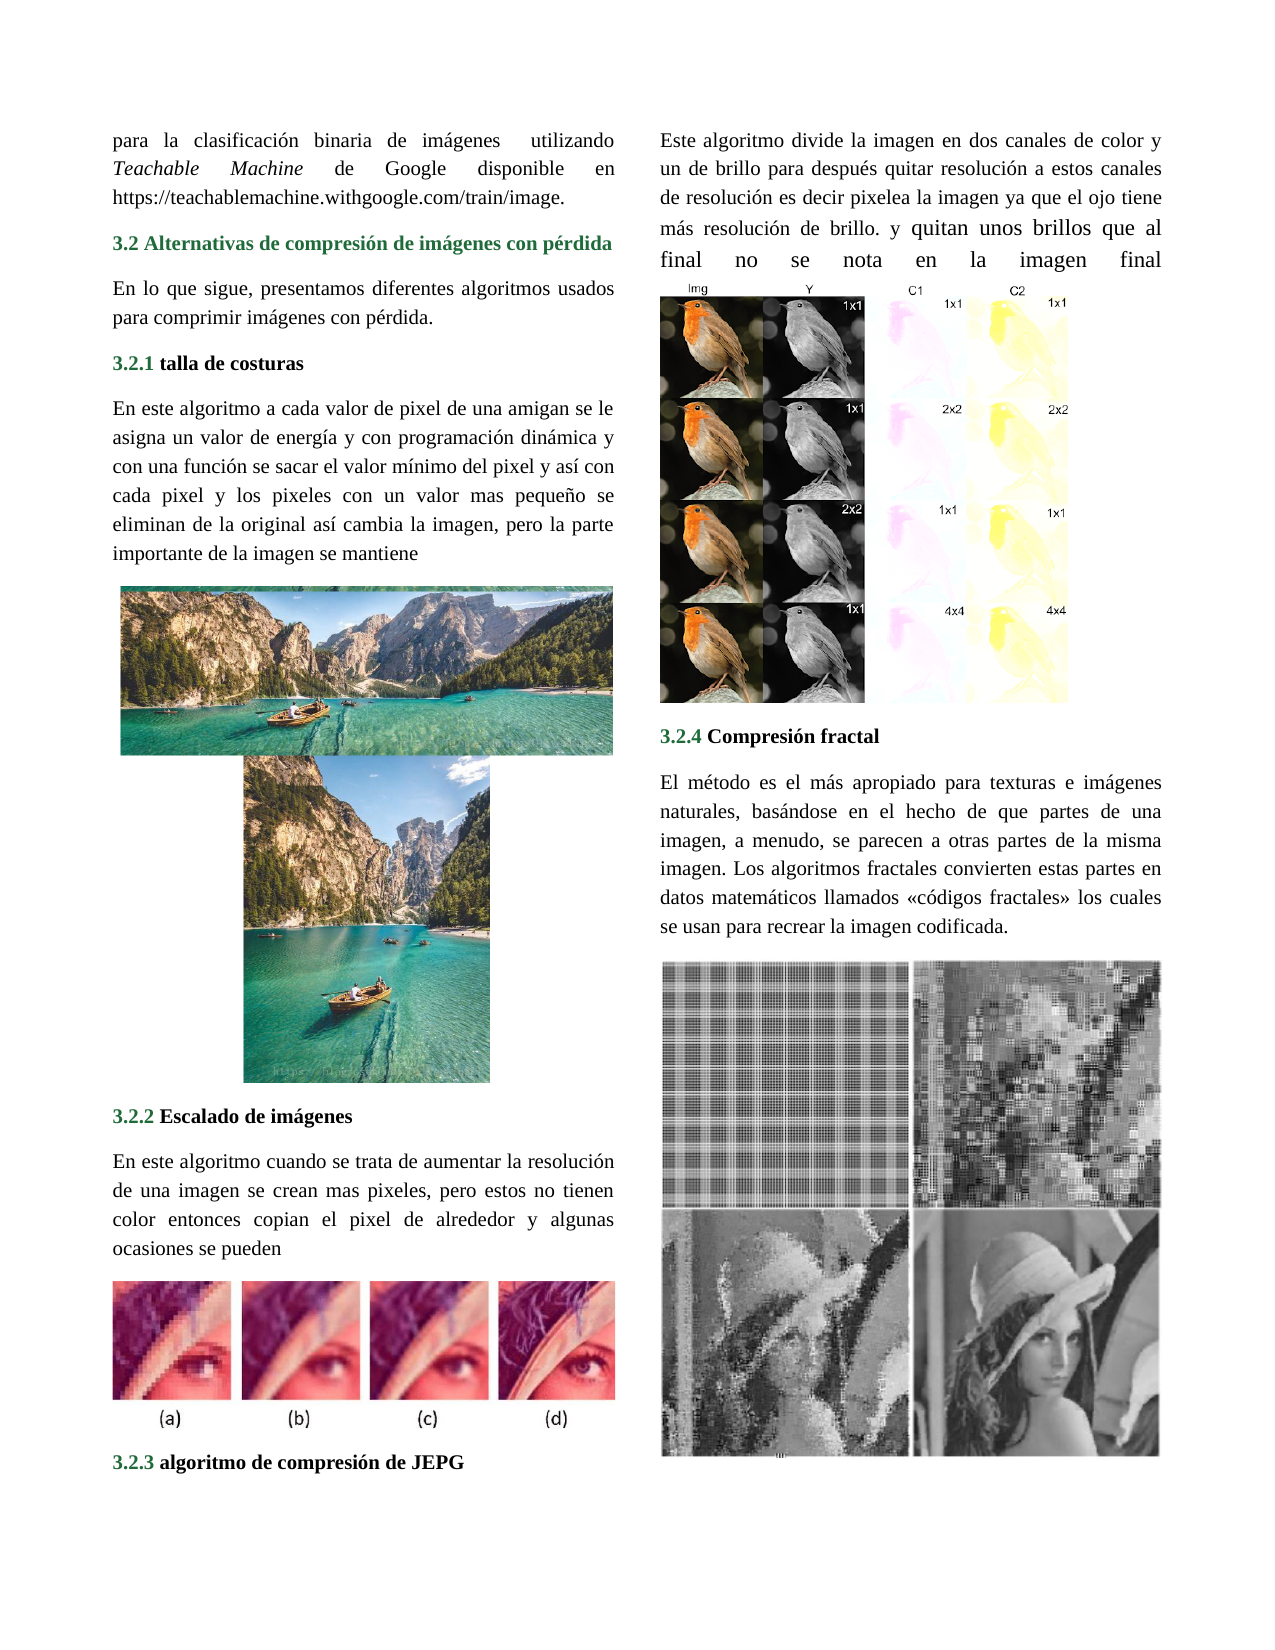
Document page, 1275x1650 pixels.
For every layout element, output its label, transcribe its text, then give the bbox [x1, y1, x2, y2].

subtitle 3.2 Alternativas de compresión de imágenes con pérdida [112, 231, 615, 255]
text 3.2.2 Escalado de imágenes [112, 1104, 615, 1128]
subtitle En lo que sigue, presentamos diferentes algoritmos usados para comprimir imágenes con pérdida. [112, 276, 615, 329]
picture [112, 586, 615, 1083]
text 3.2.1 talla de costuras [112, 351, 615, 375]
text En este algoritmo a cada valor de pixel de una amigan se le asigna un valor de energía y con programación dinámica y con una función se sacar el valor mínimo del pixel y así con cada pixel y los pixeles con un valor mas pequeño se eliminan de la original así cambia la imagen, pero la parte importante de la imagen se mantiene [112, 396, 615, 564]
picture [112, 1281, 615, 1429]
picture [660, 277, 1068, 703]
text 3.2.3 algoritmo de compresión de JEPG [112, 1450, 615, 1474]
text En este algoritmo cuando se trata de aumentar la resolución de una imagen se crean mas pixeles, pero estos no tienen color entonces copian el pixel de alrededor y algunas ocasiones se pueden [112, 1149, 615, 1260]
picture [660, 959, 1163, 1458]
text 3.2.4 Compresión fractal [660, 724, 1162, 748]
text El método es el más apropiado para texturas e imágenes naturales, basándose en el hecho de que partes de una imagen, a menudo, se parecen a otras partes de la misma imagen. Los algoritmos fractales convierten estas partes en datos matemáticos llamados «códigos fractales» los cuales se usan para recrear la imagen codificada. [660, 770, 1162, 938]
